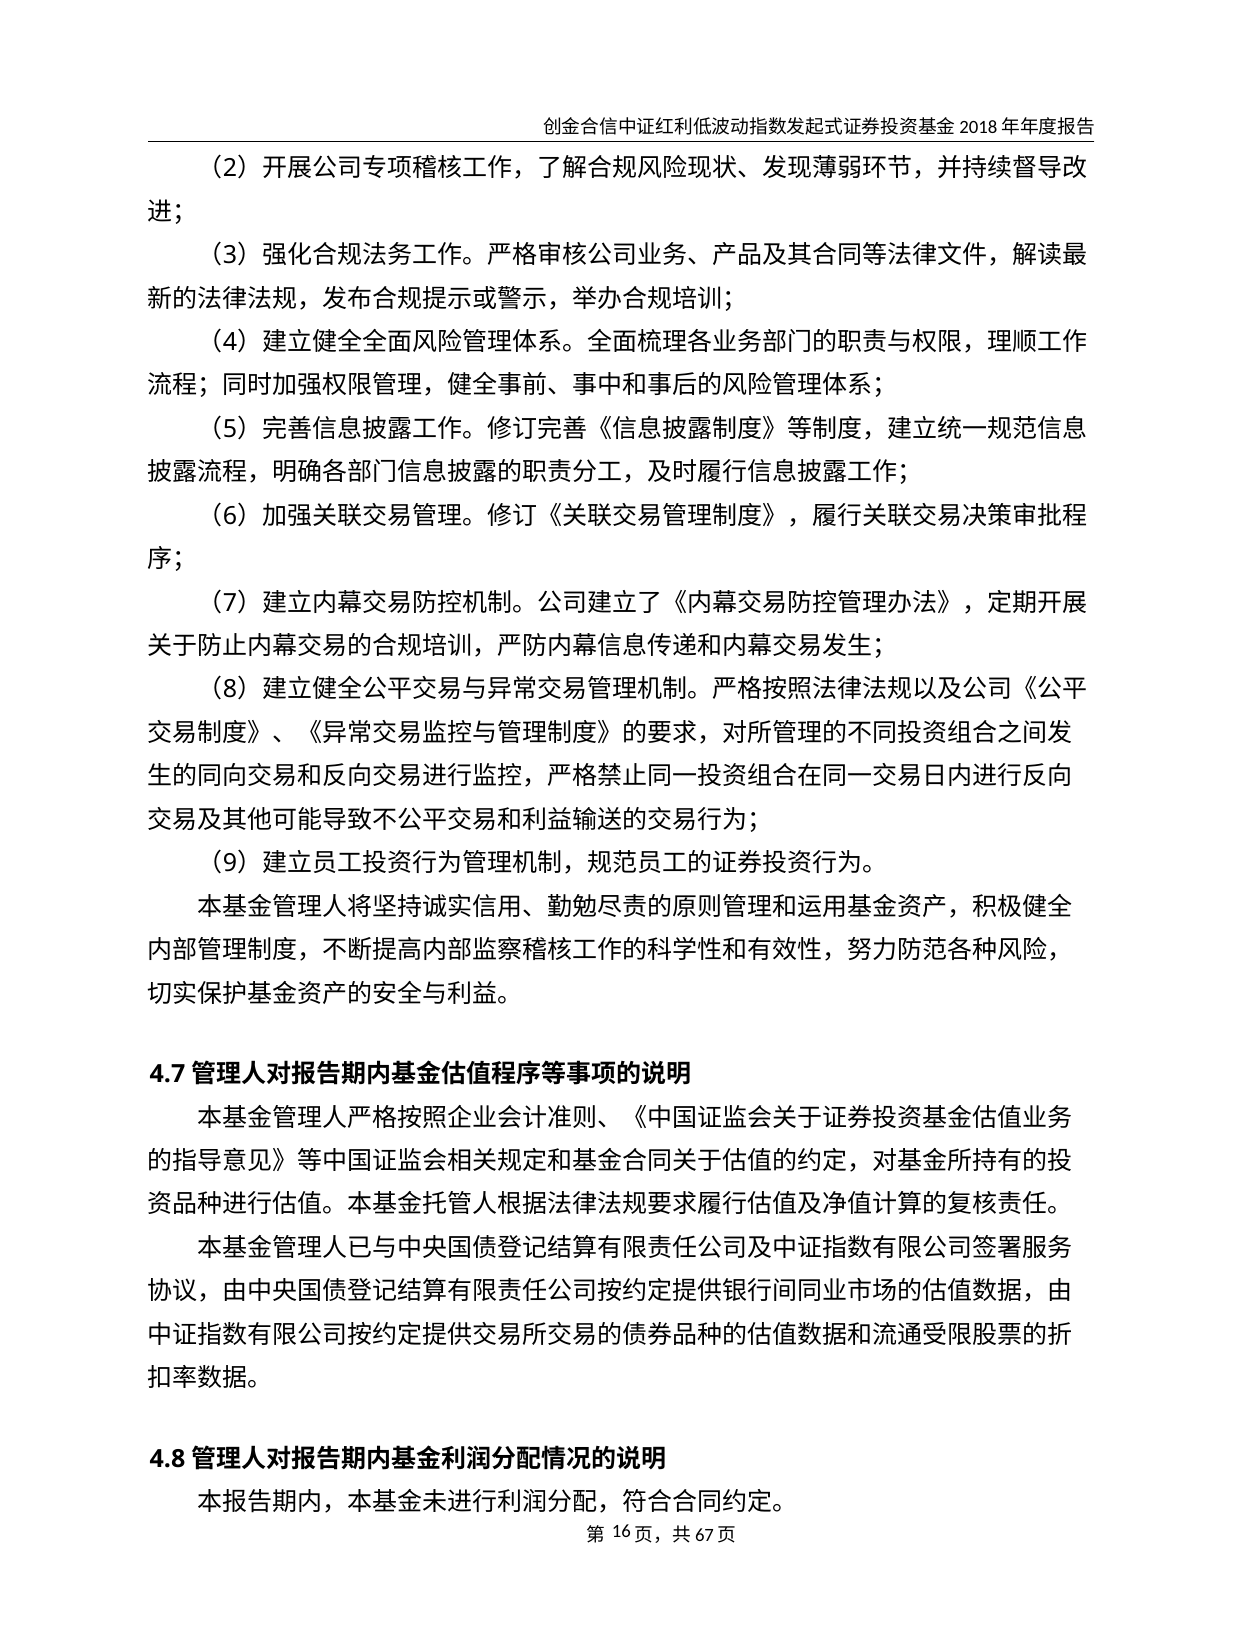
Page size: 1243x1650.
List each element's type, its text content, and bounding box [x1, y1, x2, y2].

text 本报告期内，本基金未进行利润分配，符合合同约定。 [148, 1482, 1094, 1518]
text （8）建立健全公平交易与异常交易管理机制。严格按照法律法规以及公司《公平交易制度》、《异常交易监控与管理制度》的要求，对所管理的不同投资组合之间发生的同向交易和反向交易进行监控，严格禁止同一投资组合在同一交易日内进行反向交易及其他可能导致不公平交易和利益输送的交易行为； [148, 669, 1094, 836]
text （5）完善信息披露工作。修订完善《信息披露制度》等制度，建立统一规范信息披露流程，明确各部门信息披露的职责分工，及时履行信息披露工作； [148, 408, 1094, 488]
text （9）建立员工投资行为管理机制，规范员工的证券投资行为。 [148, 843, 1094, 879]
text 本基金管理人严格按照企业会计准则、《中国证监会关于证券投资基金估值业务的指导意见》等中国证监会相关规定和基金合同关于估值的约定，对基金所持有的投资品种进行估值。本基金托管人根据法律法规要求履行估值及净值计算的复核责任。 [148, 1097, 1094, 1220]
text （6）加强关联交易管理。修订《关联交易管理制度》，履行关联交易决策审批程序； [148, 495, 1094, 575]
text （2）开展公司专项稽核工作，了解合规风险现状、发现薄弱环节，并持续督导改进； [148, 148, 1094, 227]
text 4.7 管理人对报告期内基金估值程序等事项的说明 [149, 1054, 1094, 1090]
text （4）建立健全全面风险管理体系。全面梳理各业务部门的职责与权限，理顺工作流程；同时加强权限管理，健全事前、事中和事后的风险管理体系； [148, 321, 1094, 401]
text 本基金管理人将坚持诚实信用、勤勉尽责的原则管理和运用基金资产，积极健全内部管理制度，不断提高内部监察稽核工作的科学性和有效性，努力防范各种风险，切实保护基金资产的安全与利益。 [148, 886, 1094, 1009]
text 本基金管理人已与中央国债登记结算有限责任公司及中证指数有限公司签署服务协议，由中央国债登记结算有限责任公司按约定提供银行间同业市场的估值数据，由中证指数有限公司按约定提供交易所交易的债券品种的估值数据和流通受限股票的折扣率数据。 [148, 1227, 1094, 1394]
text （3）强化合规法务工作。严格审核公司业务、产品及其合同等法律文件，解读最新的法律法规，发布合规提示或警示，举办合规培训； [148, 234, 1094, 314]
text 4.8 管理人对报告期内基金利润分配情况的说明 [149, 1438, 1094, 1474]
text （7）建立内幕交易防控机制。公司建立了《内幕交易防控管理办法》，定期开展关于防止内幕交易的合规培训，严防内幕信息传递和内幕交易发生； [148, 582, 1094, 662]
